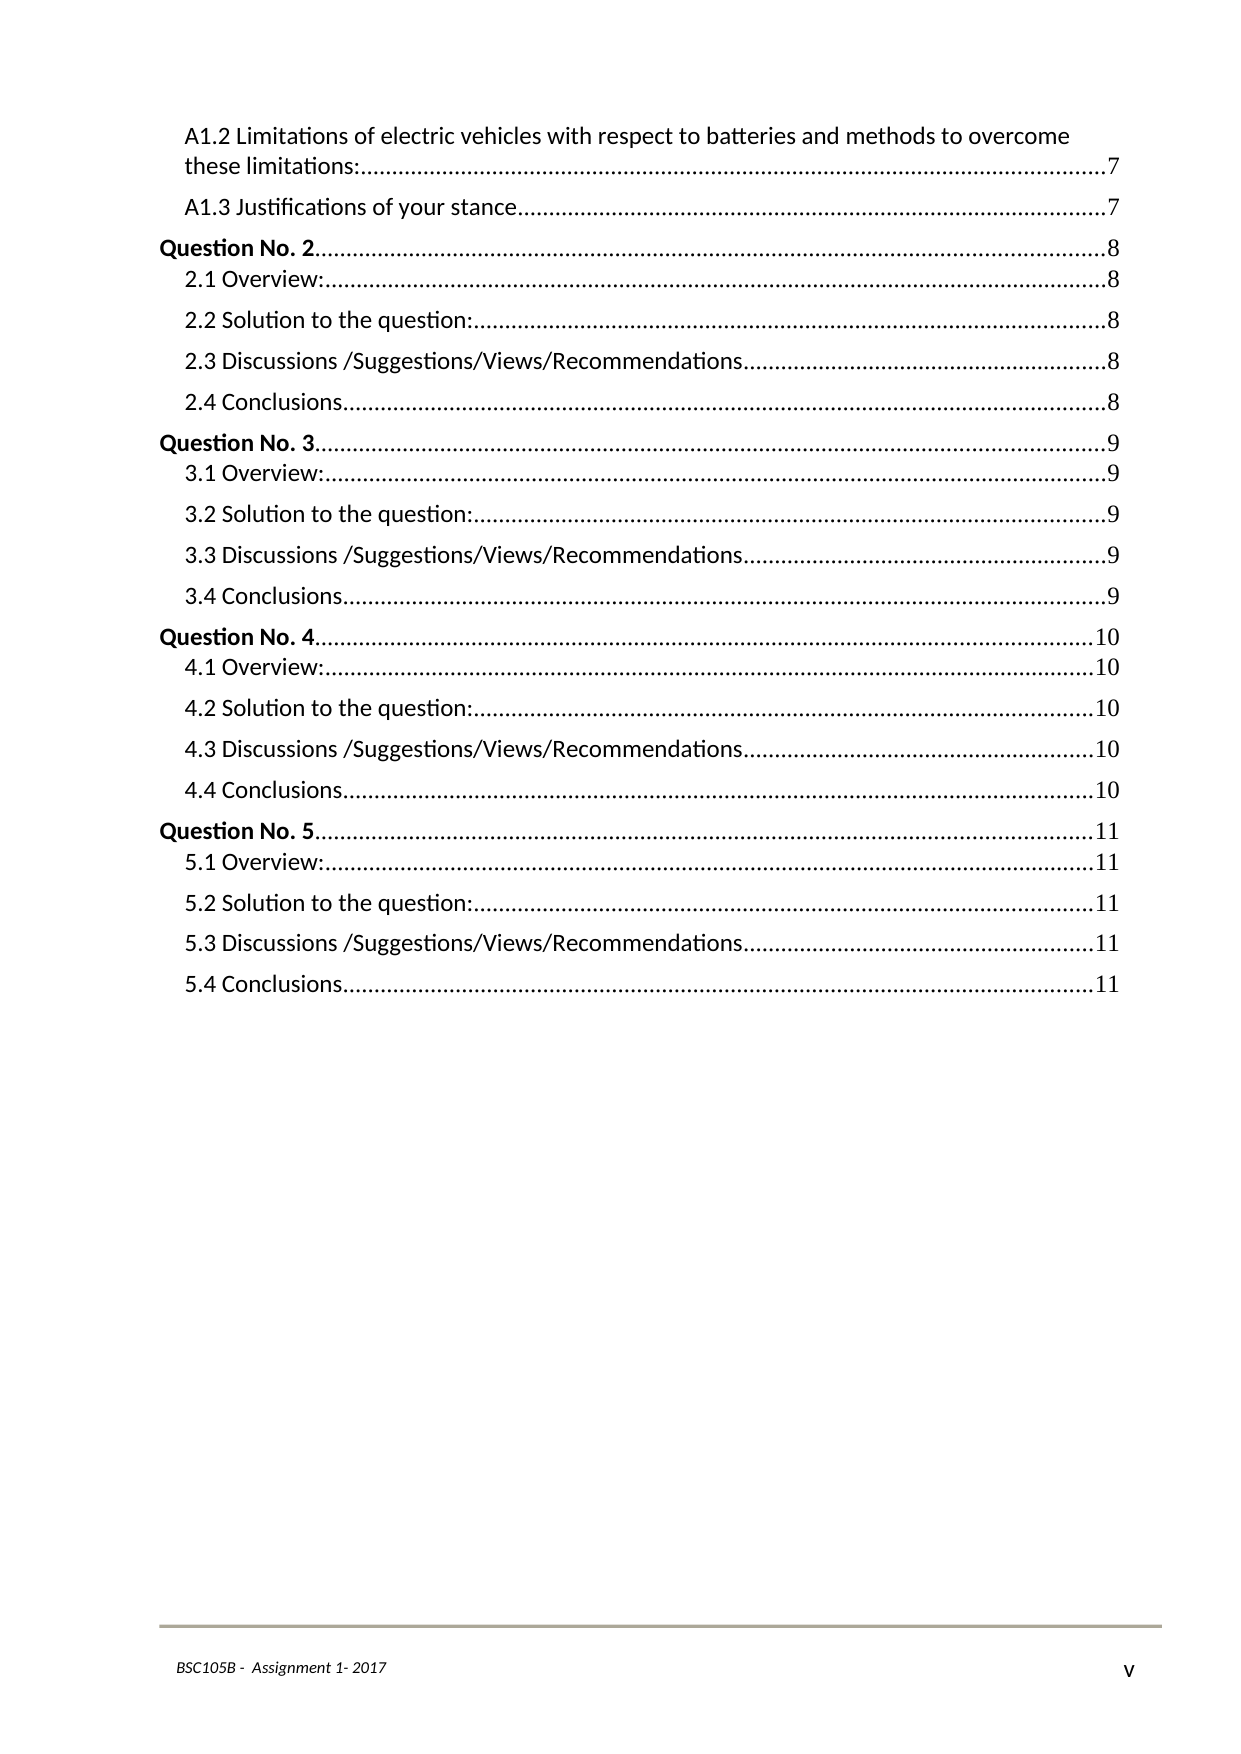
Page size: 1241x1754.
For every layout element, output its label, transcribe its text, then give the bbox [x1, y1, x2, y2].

text 3.4 Conclusions 9 [184, 580, 1120, 611]
text 5.3 Discussions /Suggestions/Views/Recommendations 11 [184, 928, 1120, 958]
text 4.4 Conclusions 10 [184, 774, 1120, 805]
text 3.2 Solution to the question: 9 [184, 498, 1120, 529]
text A1.2 Limitations of electric vehicles with respect to batteries and methods to overcome these limitations: 7 [184, 120, 1120, 181]
text 5.1 Overview: 11 [184, 846, 1120, 876]
text 5.4 Conclusions 11 [184, 968, 1120, 999]
text Question No. 2 8 [159, 232, 1120, 263]
text 2.1 Overview: 8 [184, 263, 1120, 293]
text Question No. 5 11 [159, 815, 1120, 846]
text Question No. 4 10 [159, 621, 1120, 651]
text A1.3 Justifications of your stance 7 [184, 191, 1120, 222]
text 4.1 Overview: 10 [184, 651, 1120, 682]
text Question No. 3 9 [159, 427, 1120, 457]
text 5.2 Solution to the question: 11 [184, 887, 1120, 917]
text 2.2 Solution to the question: 8 [184, 304, 1120, 334]
text 2.3 Discussions /Suggestions/Views/Recommendations 8 [184, 345, 1120, 375]
text 4.2 Solution to the question: 10 [184, 692, 1120, 723]
text 3.3 Discussions /Suggestions/Views/Recommendations 9 [184, 539, 1120, 569]
text 2.4 Conclusions 8 [184, 386, 1120, 416]
text 3.1 Overview: 9 [184, 457, 1120, 488]
text 4.3 Discussions /Suggestions/Views/Recommendations 10 [184, 733, 1120, 764]
